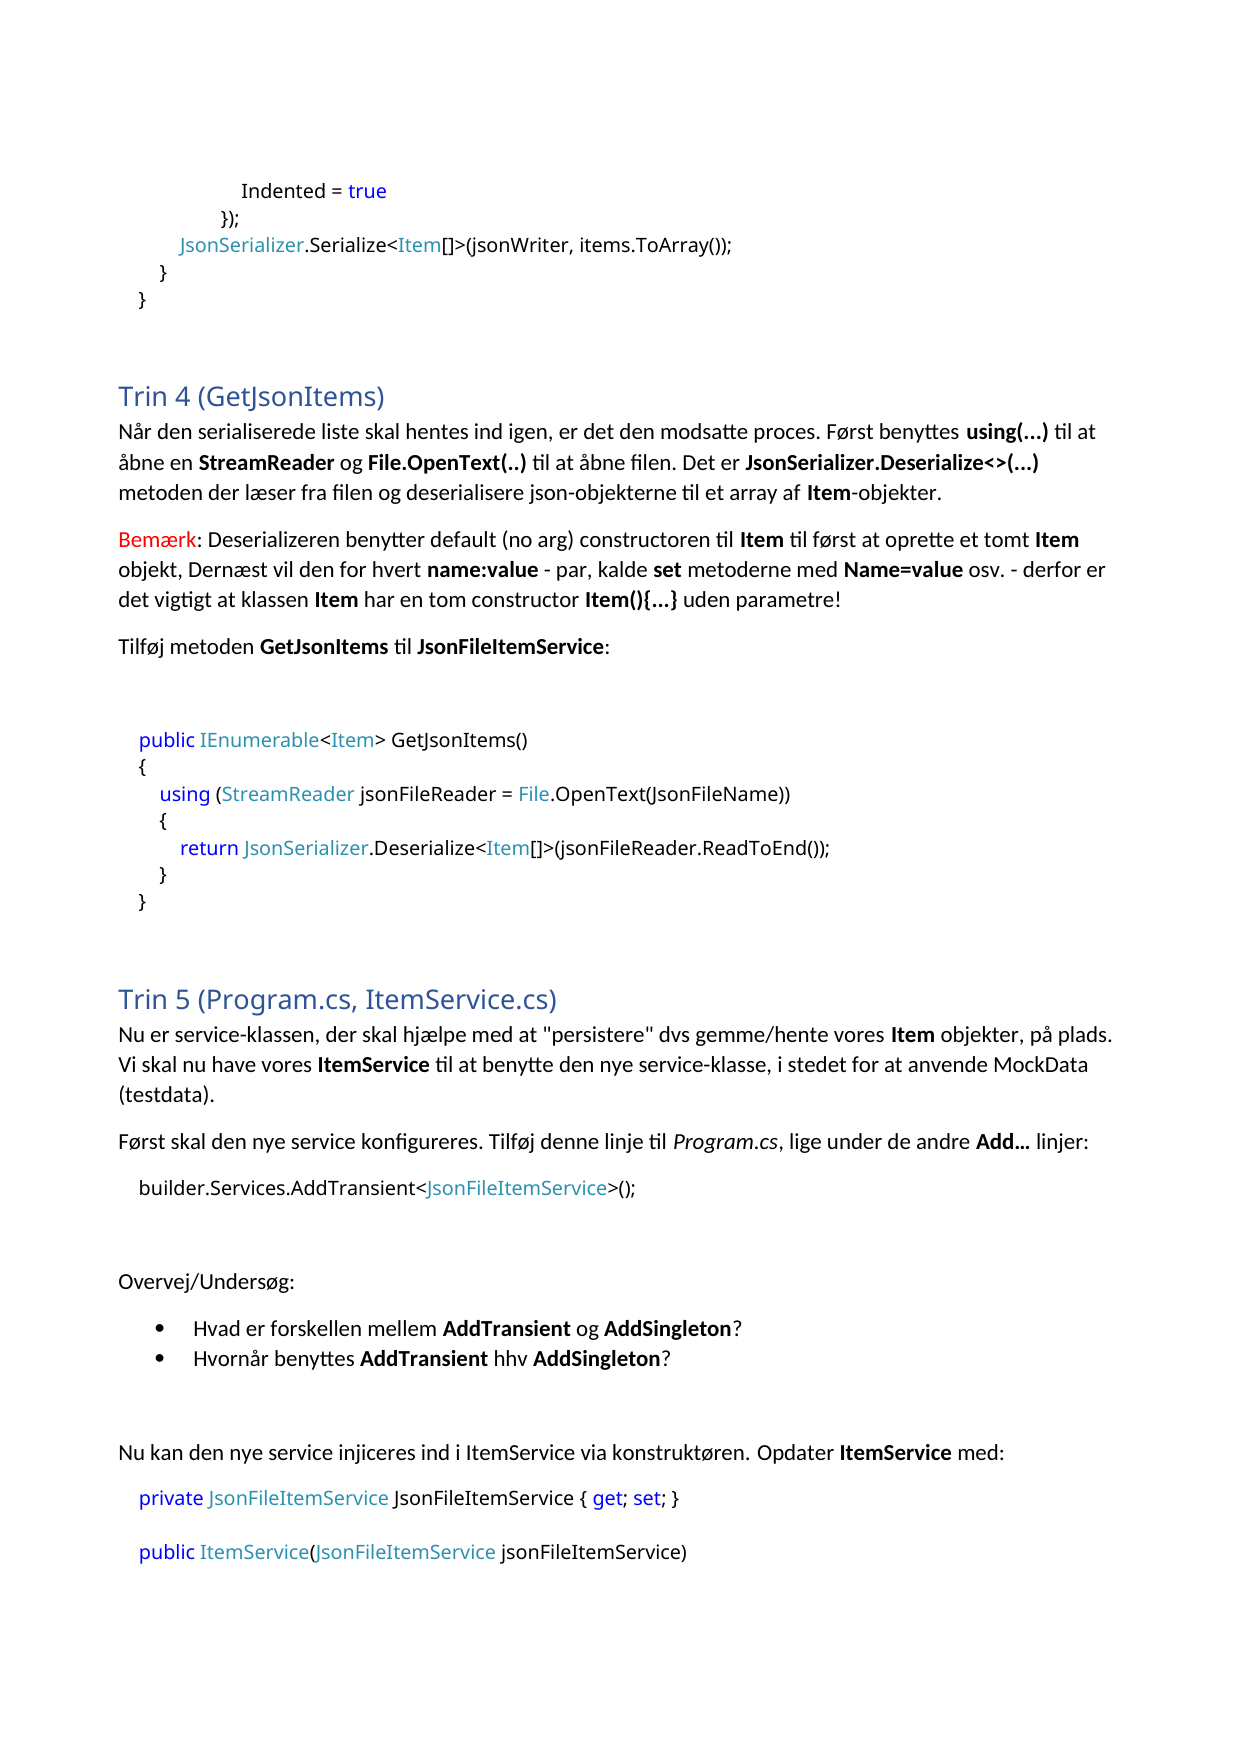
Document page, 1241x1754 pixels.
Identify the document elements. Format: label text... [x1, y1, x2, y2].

text Bemærk: Deserializeren benytter default (no arg) constructoren til Item til først at oprette et tomt Item objekt, Dernæst vil den for hvert name:value - par, kalde set metoderne med Name=value osv. - derfor er det vigtigt at klassen Item har en tom constructor Item(){...} uden parametre! [118, 525, 1122, 613]
text JsonSerializer.Serialize<Item[]>(jsonWriter, items.ToArray()); [118, 231, 1122, 258]
text Indented = true [118, 177, 1122, 204]
text private JsonFileItemService JsonFileItemService { get; set; } [118, 1485, 1122, 1512]
text public ItemService(JsonFileItemService jsonFileItemService) [118, 1539, 1122, 1566]
text } [118, 285, 1122, 312]
text Overvej/Undersøg: [118, 1267, 1122, 1295]
text Når den serialiserede liste skal hentes ind igen, er det den modsatte proces. Først benyttes using(...) til at åbne en StreamReader og File.OpenText(..) til at åbne filen. Det er JsonSerializer.Deserialize<>(...) metoden der læser fra filen og deserialisere json-objekterne til et array af Item-objekter. [118, 417, 1122, 506]
text Nu kan den nye service injiceres ind i ItemService via konstruktøren. Opdater ItemService med: [118, 1438, 1122, 1466]
list Hvornår benyttes AddTransient hhv AddSingleton? [156, 1344, 1122, 1372]
text public IEnumerable<Item> GetJsonItems() [118, 726, 1122, 753]
text } [118, 258, 1122, 285]
text using (StreamReader jsonFileReader = File.OpenText(JsonFileName)) [118, 780, 1122, 807]
text Nu er service-klassen, der skal hjælpe med at "persistere" dvs gemme/hente vores Item objekter, på plads. Vi skal nu have vores ItemService til at benytte den nye service-klasse, i stedet for at anvende MockData (testdata). [118, 1020, 1122, 1109]
list Hvad er forskellen mellem AddTransient og AddSingleton? [156, 1314, 1122, 1342]
subtitle Trin 5 (Program.cs, ItemService.cs) [118, 980, 1122, 1017]
text } [118, 888, 1122, 915]
text return JsonSerializer.Deserialize<Item[]>(jsonFileReader.ReadToEnd()); [118, 834, 1122, 861]
text { [118, 753, 1122, 780]
text Først skal den nye service konfigureres. Tilføj denne linje til Program.cs, lige under de andre Add… linjer: [118, 1127, 1122, 1156]
text Tilføj metoden GetJsonItems til JsonFileItemService: [118, 632, 1122, 660]
text { [118, 807, 1122, 834]
text } [118, 861, 1122, 888]
text }); [118, 204, 1122, 231]
text builder.Services.AddTransient<JsonFileItemService>(); [118, 1174, 1122, 1201]
subtitle Trin 4 (GetJsonItems) [118, 378, 1122, 414]
